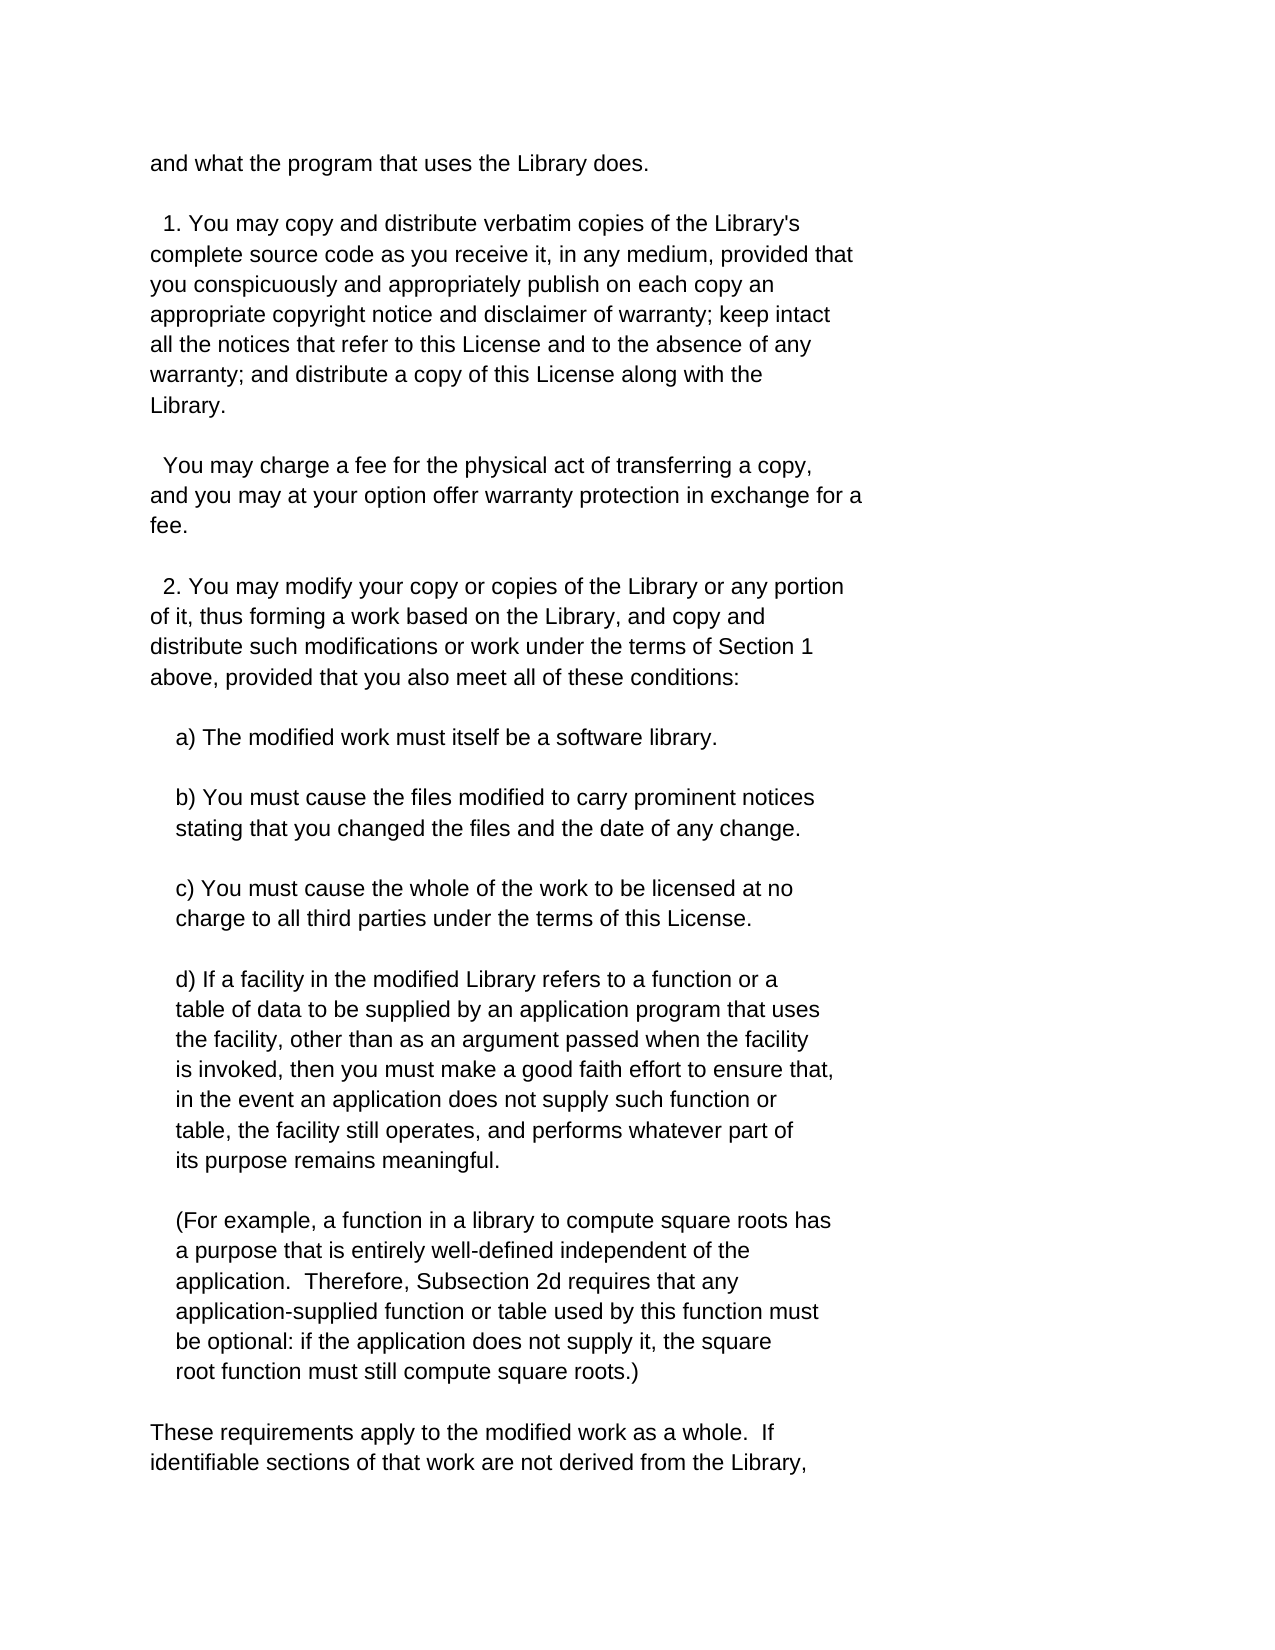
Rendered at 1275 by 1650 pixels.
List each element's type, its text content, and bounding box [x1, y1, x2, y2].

text fee. [150, 512, 1125, 539]
text distribute such modifications or work under the terms of Section 1 [150, 633, 1125, 660]
text b) You must cause the files modified to carry prominent notices [150, 784, 1125, 811]
text of it, thus forming a work based on the Library, and copy and [150, 603, 1125, 629]
text These requirements apply to the modified work as a whole. If [150, 1419, 1125, 1445]
text (For example, a function in a library to compute square roots has [150, 1207, 1125, 1234]
text complete source code as you receive it, in any medium, provided that [150, 241, 1125, 267]
text application. Therefore, Subsection 2d requires that any [150, 1268, 1125, 1294]
text appropriate copyright notice and disclaimer of warranty; keep intact [150, 301, 1125, 327]
text is invoked, then you must make a good faith effort to ensure that, [150, 1056, 1125, 1083]
text Library. [150, 392, 1125, 418]
text You may charge a fee for the physical act of transferring a copy, [150, 452, 1125, 478]
text c) You must cause the whole of the work to be licensed at no [150, 875, 1125, 901]
text stating that you changed the files and the date of any change. [150, 814, 1125, 841]
text warranty; and distribute a copy of this License along with the [150, 361, 1125, 388]
text a purpose that is entirely well-defined independent of the [150, 1237, 1125, 1264]
text table, the facility still operates, and performs whatever part of [150, 1117, 1125, 1143]
text you conspicuously and appropriately publish on each copy an [150, 271, 1125, 297]
text identifiable sections of that work are not derived from the Library, [150, 1449, 1125, 1475]
text its purpose remains meaningful. [150, 1147, 1125, 1173]
text a) The modified work must itself be a software library. [150, 724, 1125, 750]
text table of data to be supplied by an application program that uses [150, 996, 1125, 1022]
text application-supplied function or table used by this function must [150, 1298, 1125, 1324]
text all the notices that refer to this License and to the absence of any [150, 331, 1125, 358]
text 2. You may modify your copy or copies of the Library or any portion [150, 573, 1125, 599]
text and what the program that uses the Library does. [150, 150, 1125, 176]
text root function must still compute square roots.) [150, 1358, 1125, 1385]
text above, provided that you also meet all of these conditions: [150, 663, 1125, 690]
text and you may at your option offer warranty protection in exchange for a [150, 482, 1125, 509]
text d) If a facility in the modified Library refers to a function or a [150, 966, 1125, 992]
text charge to all third parties under the terms of this License. [150, 905, 1125, 932]
text 1. You may copy and distribute verbatim copies of the Library's [150, 210, 1125, 237]
text in the event an application does not supply such function or [150, 1086, 1125, 1113]
text the facility, other than as an argument passed when the facility [150, 1026, 1125, 1052]
text be optional: if the application does not supply it, the square [150, 1328, 1125, 1354]
